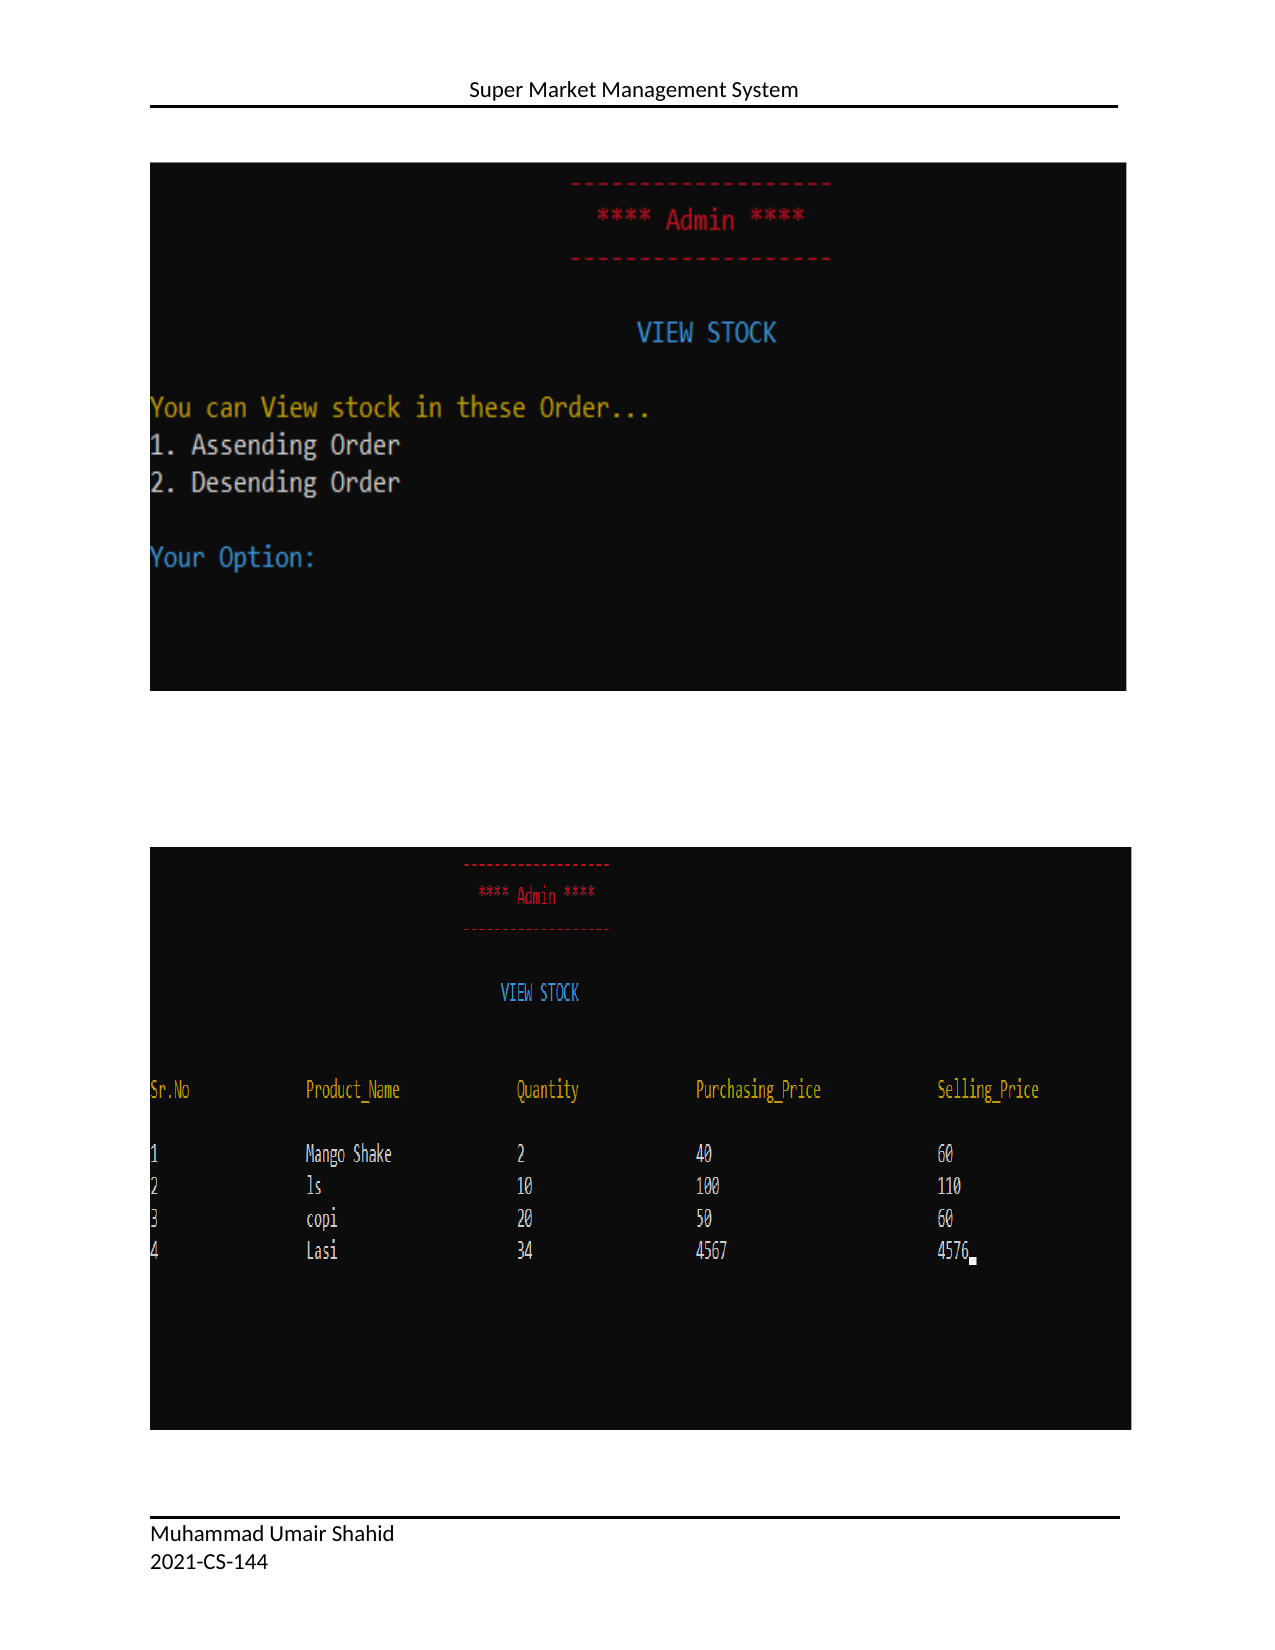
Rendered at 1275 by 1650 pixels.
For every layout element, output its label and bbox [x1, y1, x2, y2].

picture [150, 847, 1132, 1430]
picture [150, 161, 1127, 691]
